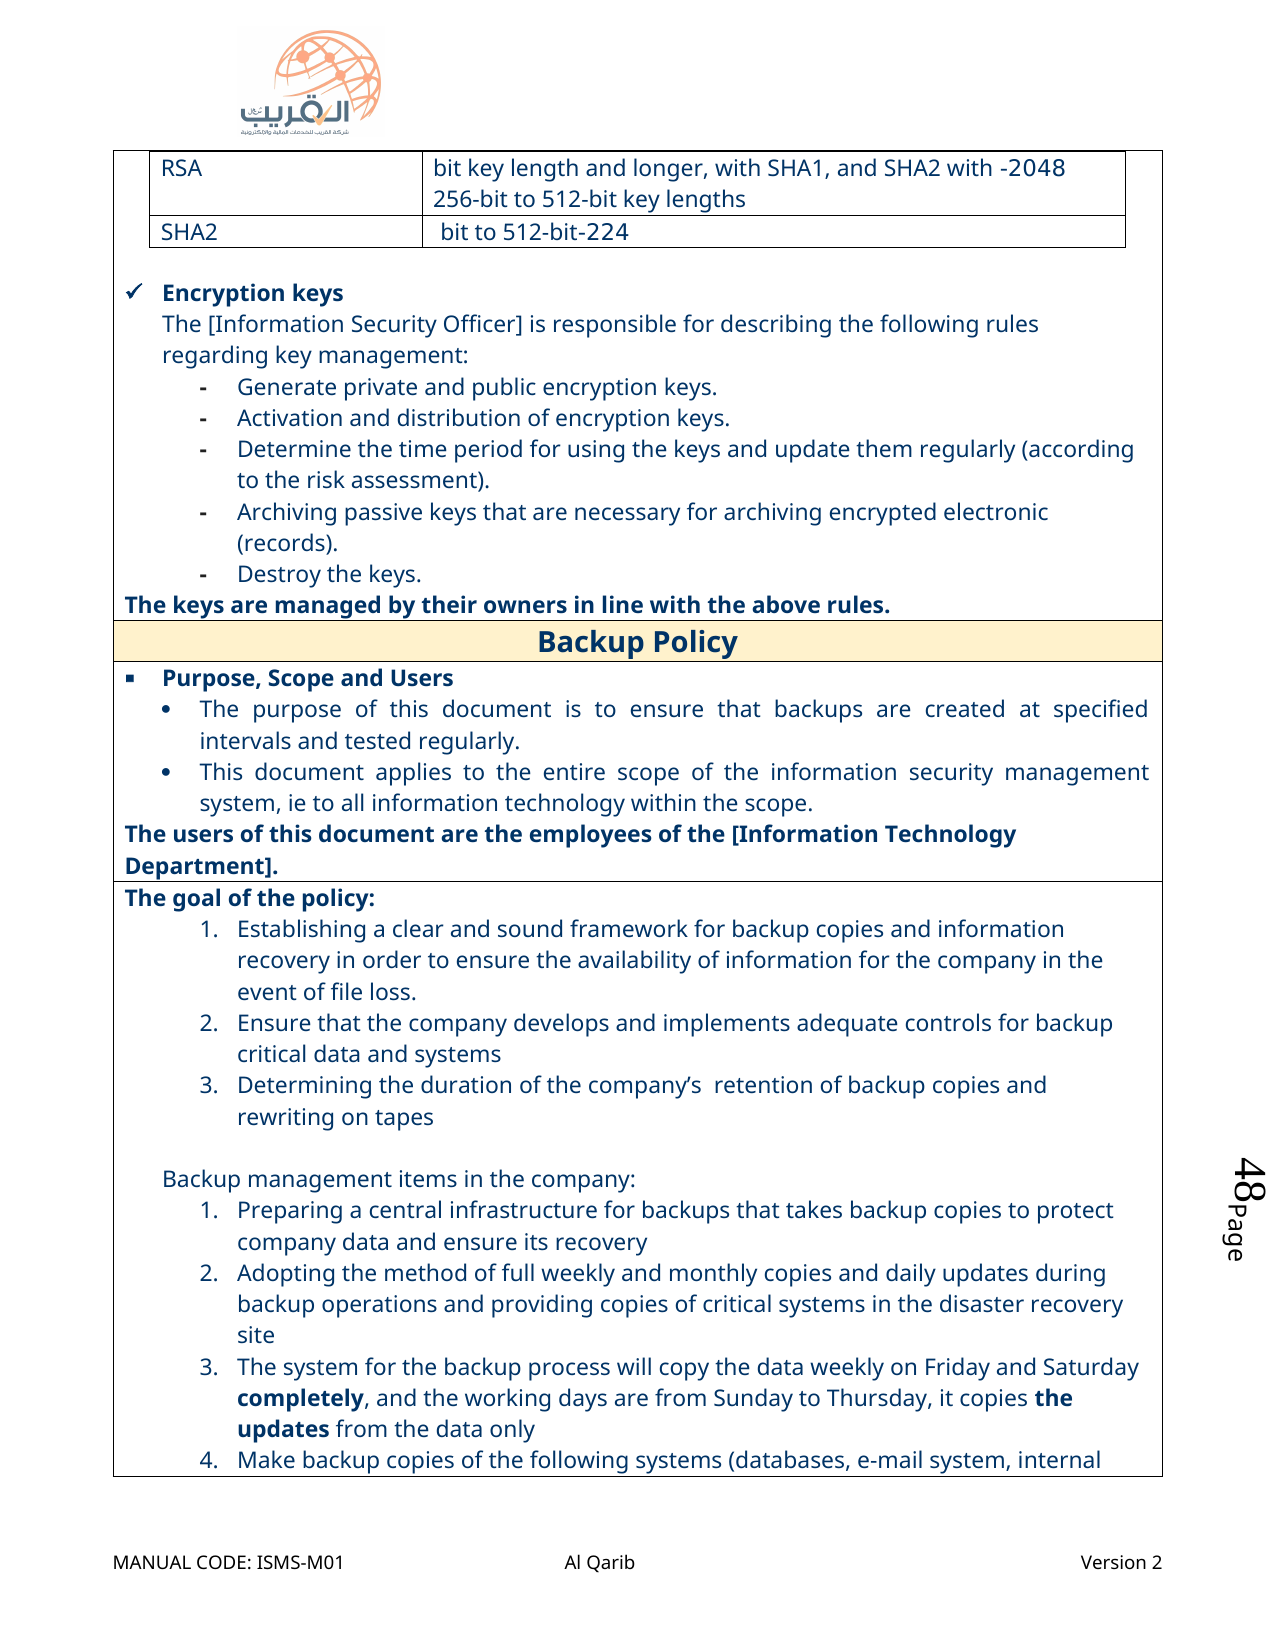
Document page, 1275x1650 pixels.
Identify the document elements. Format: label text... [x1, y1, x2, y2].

table_cell Purpose, Scope and Users The purpose of this document is to ensure that backups are created at specified intervals and tested regularly. This document applies to the entire scope of the information security management system, ie to all information technology within the scope. The users of this document are the employees of the [Information Technology Department]. [114, 662, 1162, 881]
table_cell Backup Policy [114, 621, 1162, 661]
picture [237, 26, 386, 137]
